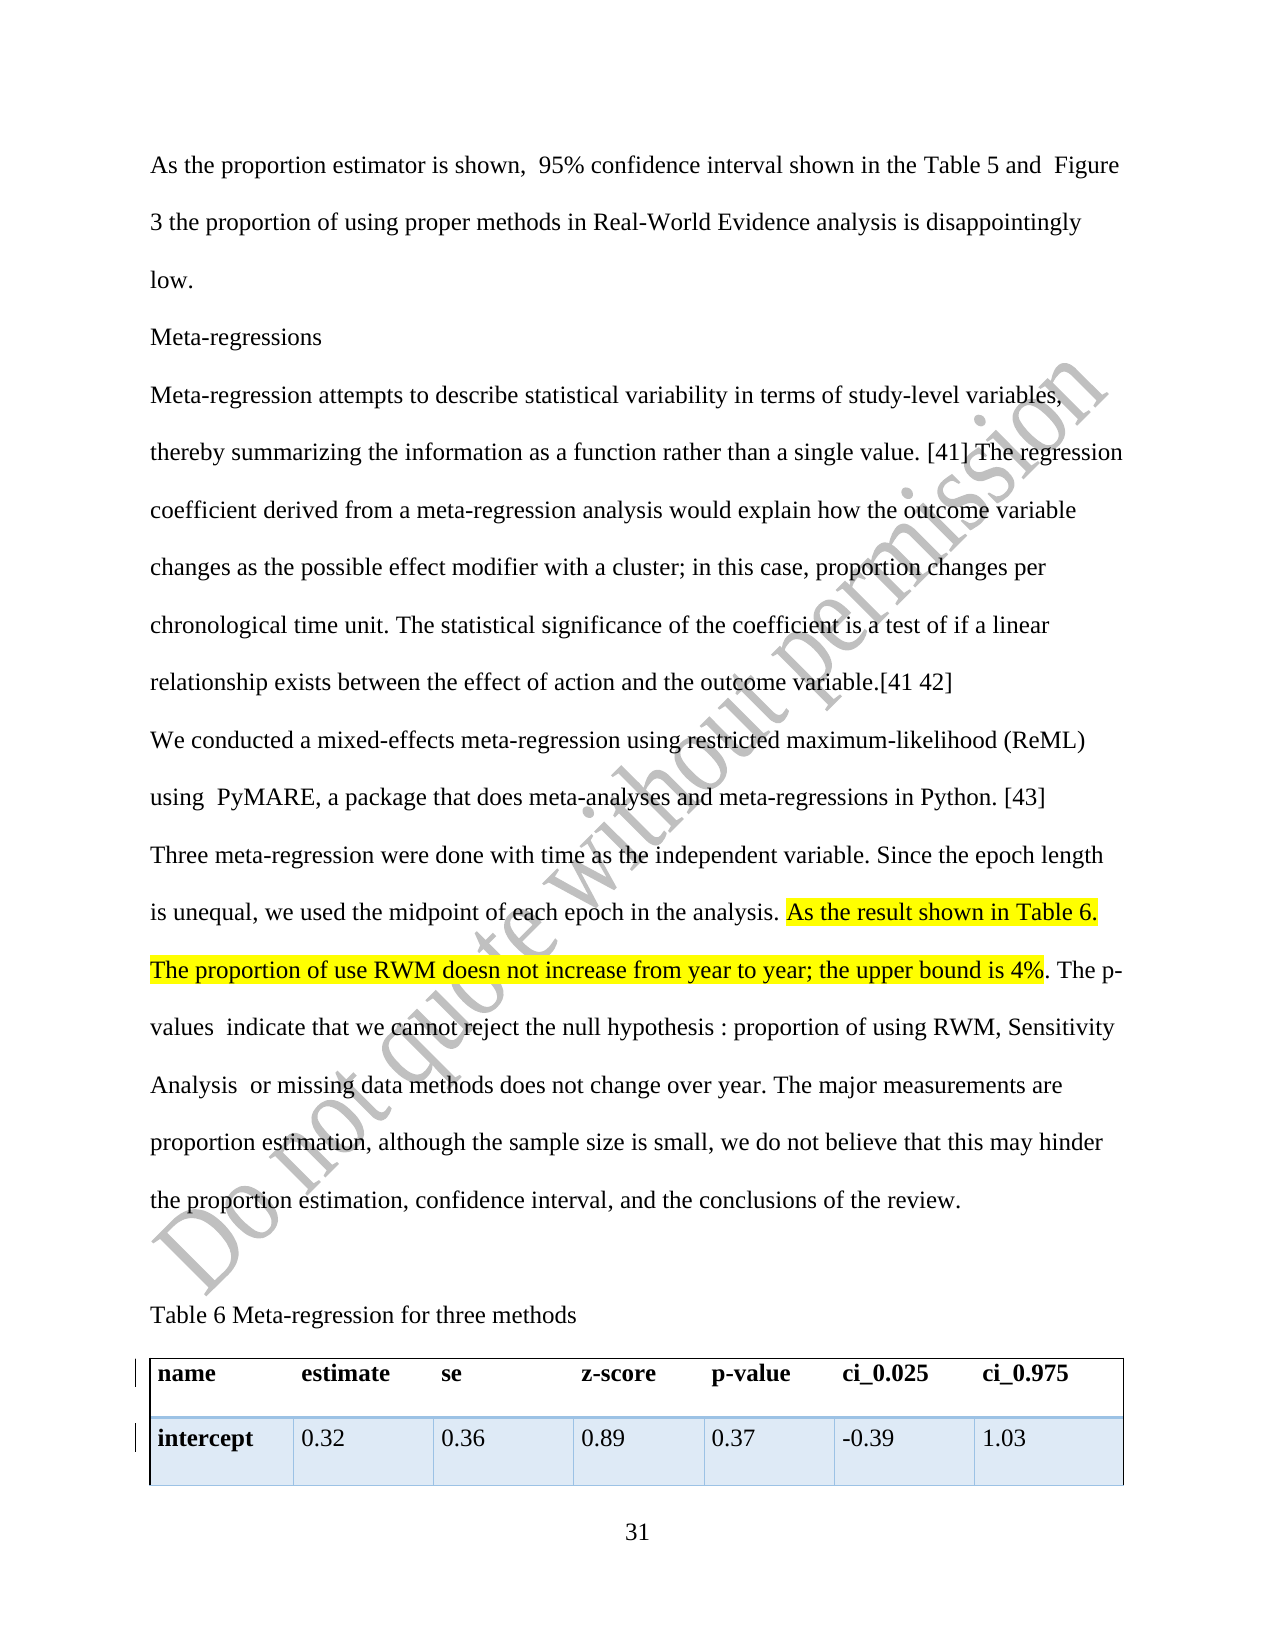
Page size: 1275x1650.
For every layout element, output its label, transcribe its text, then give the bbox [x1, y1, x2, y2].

table_header ci_0.025 [835, 1359, 974, 1416]
table_cell 0.37 [705, 1419, 834, 1485]
table_header z-score [574, 1359, 704, 1416]
table_header p-value [704, 1359, 834, 1416]
text We conducted a mixed-effects meta-regression using restricted maximum-likelihood (ReML) using PyMARE, a package that does meta-analyses and meta-regressions in Python. [43] [150, 725, 1125, 811]
text Meta-regression attempts to describe statistical variability in terms of study-level variables, thereby summarizing the information as a function rather than a single value. [41] The regression coefficient derived from a meta-regression analysis would explain how the outcome variable changes as the possible effect modifier with a cluster; in this case, proportion changes per chronological time unit. The statistical significance of the coefficient is a test of if a linear relationship exists between the effect of action and the outcome variable.[41 42] [150, 380, 1125, 696]
table_header name [151, 1359, 294, 1416]
table_cell intercept [151, 1419, 293, 1485]
table_cell 0.36 [434, 1419, 573, 1485]
table_header se [434, 1359, 574, 1416]
table_cell -0.39 [835, 1419, 974, 1485]
table_cell 0.32 [294, 1419, 433, 1485]
table_cell 0.89 [574, 1419, 704, 1485]
table_header ci_0.975 [975, 1359, 1123, 1416]
table_header estimate [294, 1359, 433, 1416]
table_cell 1.03 [975, 1419, 1123, 1485]
text Meta-regressions [150, 322, 1125, 351]
